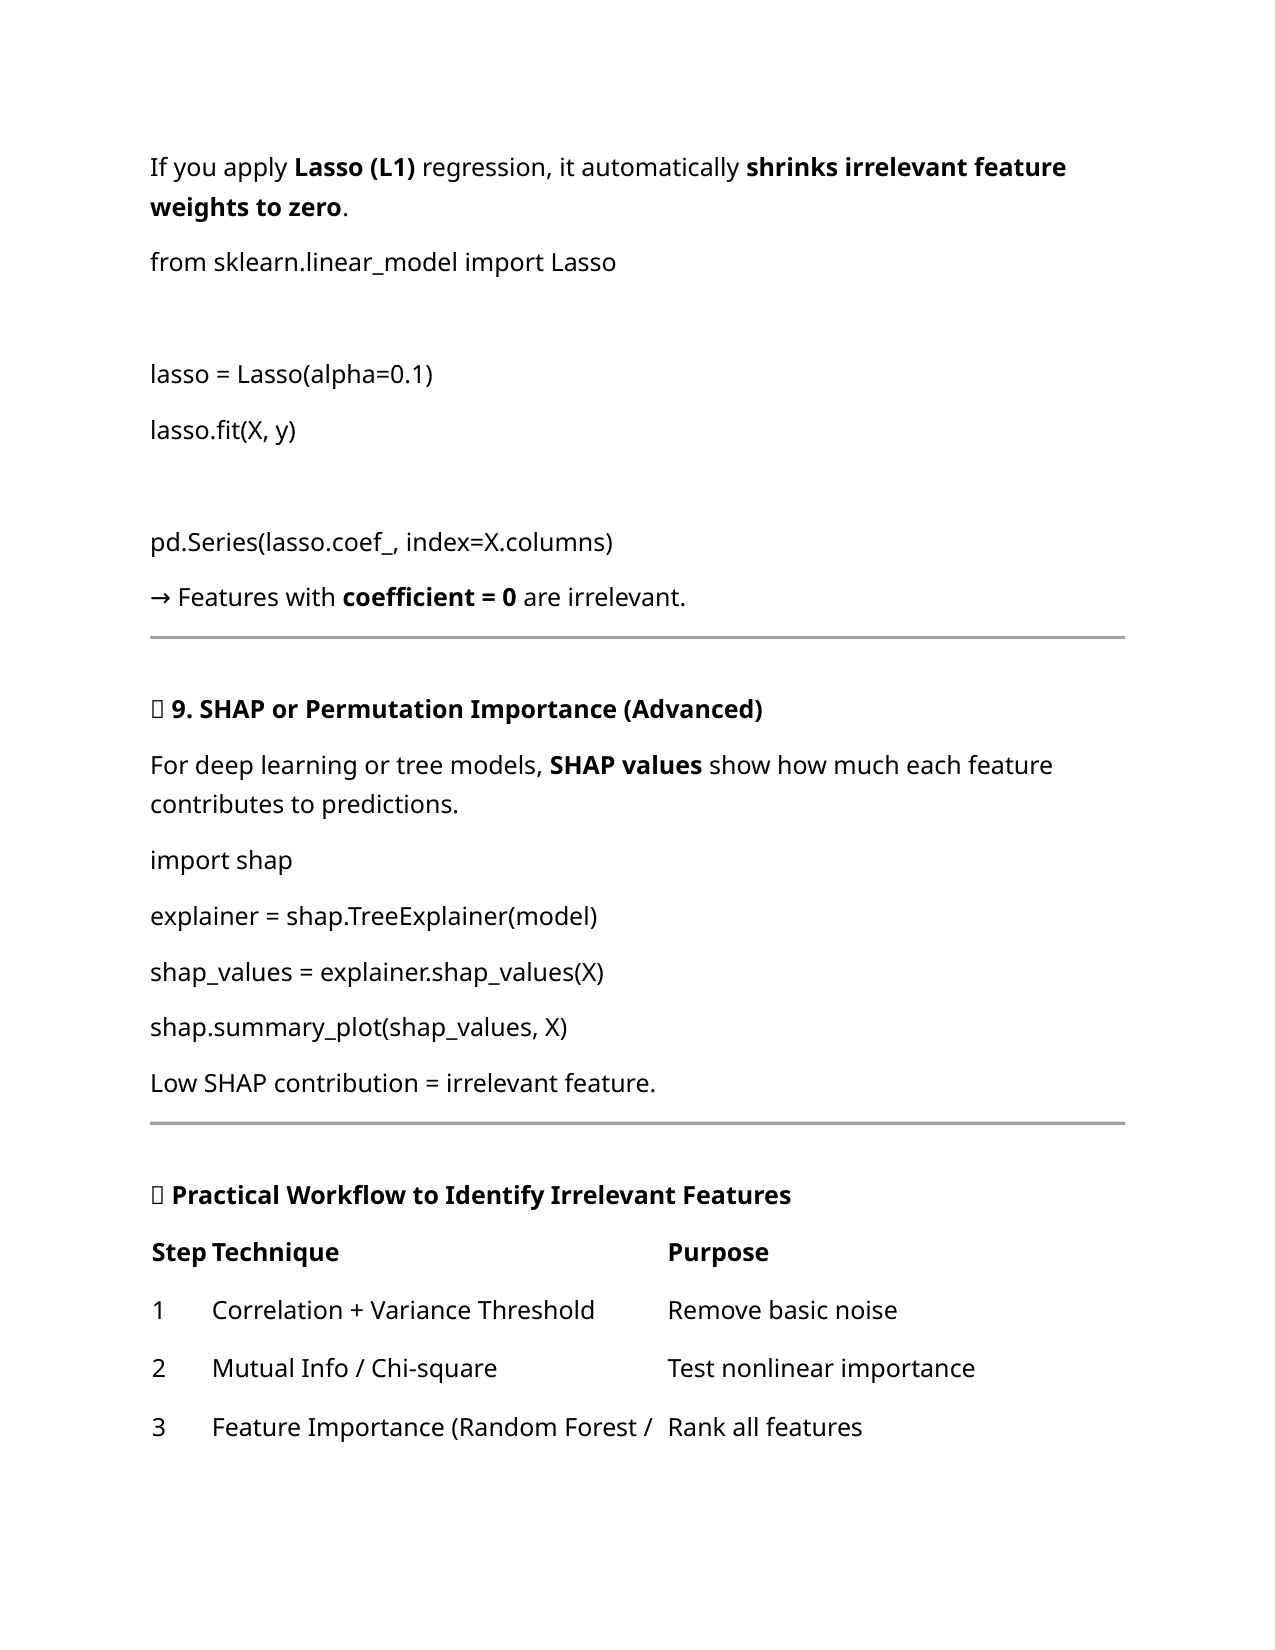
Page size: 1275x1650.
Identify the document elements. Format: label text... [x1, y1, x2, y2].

table_header Step [150, 1233, 210, 1291]
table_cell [210, 1408, 666, 1466]
table_header Purpose [666, 1233, 1125, 1291]
table_cell Correlation + Variance Threshold [210, 1291, 666, 1349]
table_cell 3 [150, 1408, 210, 1466]
table_cell 1 [150, 1291, 210, 1349]
text For deep learning or tree models, SHAP values show how much each feature contributes to predictions. [150, 747, 1125, 821]
text lasso.fit(X, y) [150, 412, 1125, 447]
text import shap [150, 842, 1125, 877]
text lasso = Lasso(alpha=0.1) [150, 357, 1125, 391]
table_header Technique [210, 1233, 666, 1291]
text → Features with coefficient = 0 are irrelevant. [150, 580, 1125, 614]
text from sklearn.linear_model import Lasso [150, 245, 1125, 279]
table_cell Rank all features [666, 1408, 1125, 1466]
text explainer = shap.TreeExplainer(model) [150, 898, 1125, 932]
table_cell Remove basic noise [666, 1291, 1125, 1349]
text 🧩 Practical Workflow to Identify Irrelevant Features [150, 1177, 1125, 1212]
table_cell 2 [150, 1350, 210, 1408]
table_cell Test nonlinear importance [666, 1350, 1125, 1408]
text 🔹 9. SHAP or Permutation Importance (Advanced) [150, 692, 1125, 726]
table_cell Mutual Info / Chi-square [210, 1350, 666, 1408]
text If you apply Lasso (L1) regression, it automatically shrinks irrelevant feature weights to zero. [150, 150, 1125, 223]
text Low SHAP contribution = irrelevant feature. [150, 1066, 1125, 1100]
text pd.Series(lasso.coef_, index=X.columns) [150, 524, 1125, 558]
text shap.summary_plot(shap_values, X) [150, 1010, 1125, 1044]
text shap_values = explainer.shap_values(X) [150, 954, 1125, 988]
